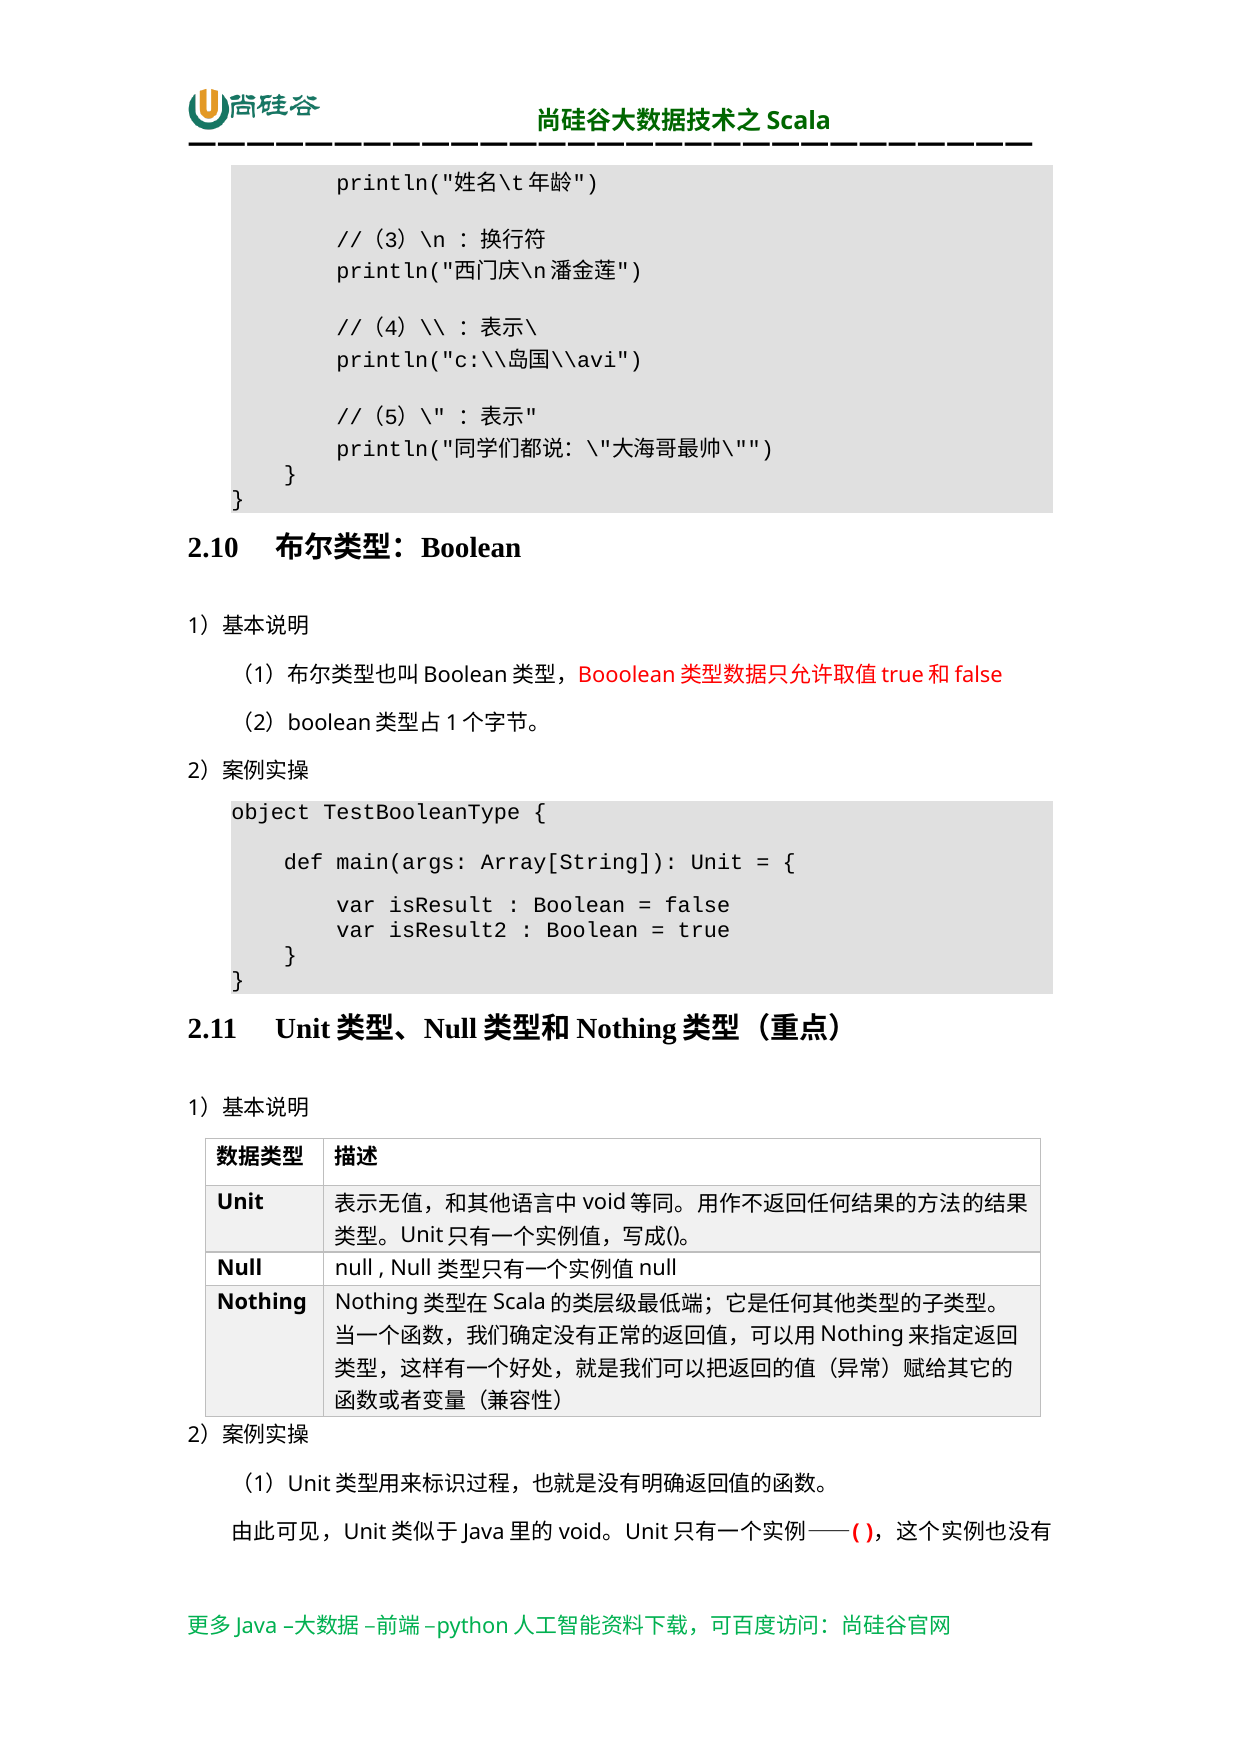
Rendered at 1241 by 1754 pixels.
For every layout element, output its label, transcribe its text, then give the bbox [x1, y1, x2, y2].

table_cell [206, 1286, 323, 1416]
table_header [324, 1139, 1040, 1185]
text //（4）\\ ：表示\ [231, 310, 1053, 342]
text var isResult2 : Boolean = true [231, 919, 1053, 944]
text //（5）\" ：表示" [231, 399, 1053, 431]
text def main(args: Array[String]): Unit = { [231, 851, 1053, 876]
text var isResult : Boolean = false [231, 894, 1053, 919]
text println("同学们都说：\"大海哥最帅\"") [231, 431, 1053, 463]
text 2）案例实操 [187, 753, 1053, 786]
subtitle Unit类型、Null类型和Nothing类型（重点） [187, 994, 1053, 1059]
text //（3）\n ：换行符 [231, 222, 1053, 253]
picture [187, 88, 320, 130]
text } [231, 488, 1053, 513]
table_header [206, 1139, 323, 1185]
text 1）基本说明 [187, 1089, 1053, 1122]
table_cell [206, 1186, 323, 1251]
text } [231, 944, 1053, 969]
text } [231, 969, 1053, 994]
text println("c:\\岛国\\avi") [231, 342, 1053, 374]
text object TestBooleanType { [231, 801, 1053, 826]
text 1）基本说明 [187, 608, 1053, 641]
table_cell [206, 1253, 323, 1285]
subtitle 布尔类型：Boolean [187, 513, 1053, 578]
text （2）boolean类型占1个字节。 [187, 705, 1053, 737]
text } [231, 463, 1053, 488]
text println("姓名\t年龄") [231, 165, 1053, 197]
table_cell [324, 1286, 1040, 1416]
text （1）Unit类型用来标识过程，也就是没有明确返回值的函数。 [187, 1465, 1053, 1498]
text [187, 1514, 1053, 1546]
text println("西门庆\n潘金莲") [231, 253, 1053, 286]
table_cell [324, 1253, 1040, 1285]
text 2）案例实操 [187, 1417, 1053, 1449]
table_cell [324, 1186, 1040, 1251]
text （1）布尔类型也叫Boolean类型，Booolean类型数据只允许取值true和false [187, 656, 1053, 689]
